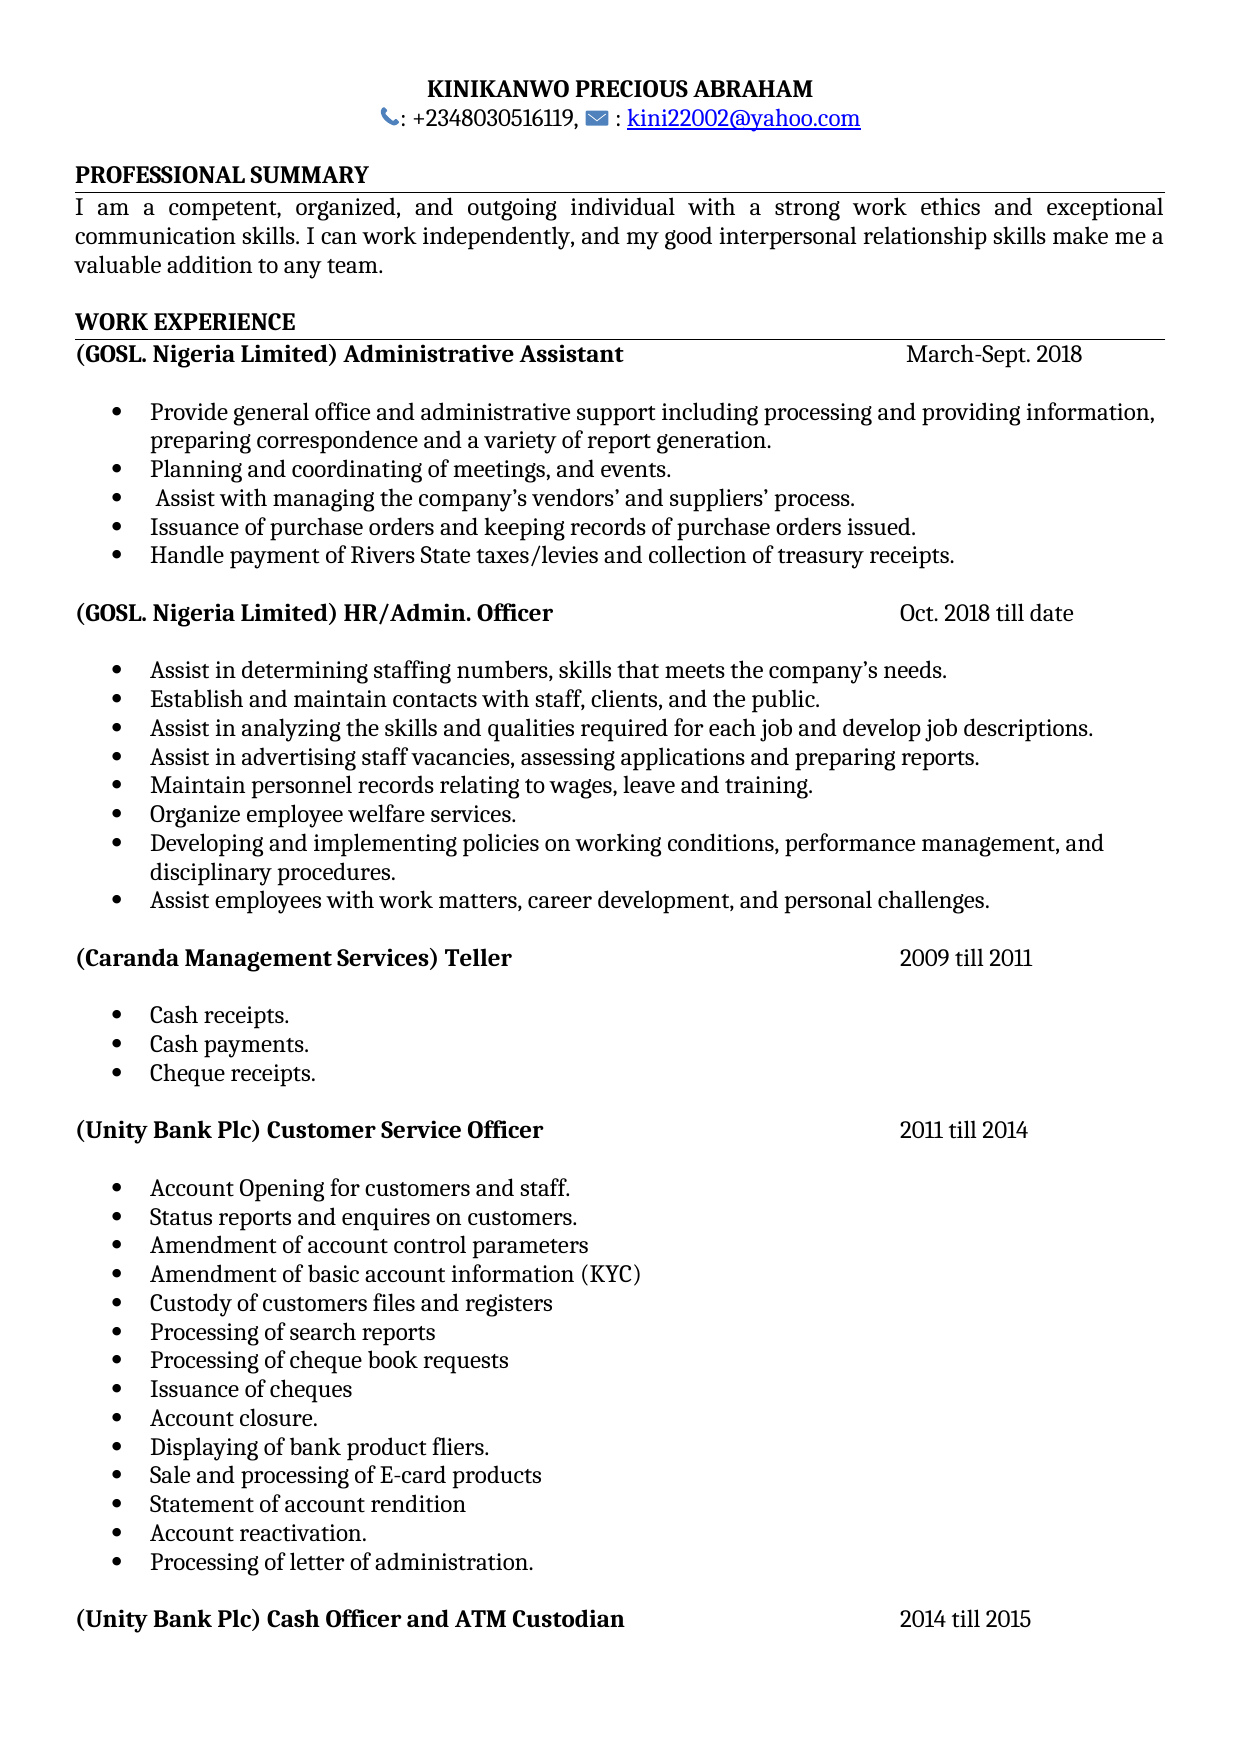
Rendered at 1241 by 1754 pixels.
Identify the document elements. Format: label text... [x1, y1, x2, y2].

list Assist with managing the company’s vendors’ and suppliers’ process. [112, 484, 1165, 512]
list Displaying of bank product fliers. [112, 1432, 1165, 1461]
list Statement of account rendition [112, 1490, 1165, 1519]
list Processing of letter of administration. [112, 1547, 1165, 1576]
list Establish and maintain contacts with staff, clients, and the public. [112, 685, 1165, 714]
list Account closure. [112, 1404, 1165, 1432]
text : +2348030516119, : kini22002@yahoo.com [75, 104, 1165, 132]
list Custody of customers files and registers [112, 1289, 1165, 1317]
list Account reactivation. [112, 1519, 1165, 1547]
text (GOSL. Nigeria Limited) HR/Admin. Officer Oct. 2018 till date [75, 599, 1165, 627]
list Assist in analyzing the skills and qualities required for each job and develop job descriptions. [112, 714, 1165, 742]
text KINIKANWO PRECIOUS ABRAHAM [75, 75, 1165, 104]
list Cash receipts. [112, 1001, 1165, 1030]
list Issuance of purchase orders and keeping records of purchase orders issued. [112, 512, 1165, 541]
list Provide general office and administrative support including processing and providing information, preparing correspondence and a variety of report generation. [112, 397, 1165, 455]
list Sale and processing of E-card products [112, 1461, 1165, 1490]
list Issuance of cheques [112, 1375, 1165, 1404]
text WORK EXPERIENCE [75, 308, 1165, 339]
list Status reports and enquires on customers. [112, 1202, 1165, 1231]
list Account Opening for customers and staff. [112, 1174, 1165, 1202]
list Processing of search reports [112, 1317, 1165, 1346]
text I am a competent, organized, and outgoing individual with a strong work ethics and exceptional communication skills. I can work independently, and my good interpersonal relationship skills make me a valuable addition to any team. [75, 193, 1165, 279]
text (Caranda Management Services) Teller 2009 till 2011 [75, 944, 1165, 972]
list Maintain personnel records relating to wages, leave and training. [112, 771, 1165, 800]
text PROFESSIONAL SUMMARY [75, 161, 1165, 192]
list Developing and implementing policies on working conditions, performance management, and disciplinary procedures. [112, 829, 1165, 886]
list Amendment of account control parameters [112, 1231, 1165, 1260]
text (Unity Bank Plc) Cash Officer and ATM Custodian 2014 till 2015 [75, 1605, 1165, 1634]
text (Unity Bank Plc) Customer Service Officer 2011 till 2014 [75, 1116, 1165, 1145]
list Planning and coordinating of meetings, and events. [112, 455, 1165, 484]
list Assist in advertising staff vacancies, assessing applications and preparing reports. [112, 742, 1165, 771]
list Processing of cheque book requests [112, 1346, 1165, 1375]
list Cash payments. [112, 1030, 1165, 1059]
list Handle payment of Rivers State taxes/levies and collection of treasury receipts. [112, 541, 1165, 570]
list Organize employee welfare services. [112, 800, 1165, 829]
text (GOSL. Nigeria Limited) Administrative Assistant March-Sept. 2018 [75, 340, 1165, 397]
list Cheque receipts. [112, 1059, 1165, 1087]
list Amendment of basic account information (KYC) [112, 1260, 1165, 1289]
list Assist in determining staffing numbers, skills that meets the company’s needs. [112, 656, 1165, 685]
list Assist employees with work matters, career development, and personal challenges. [112, 886, 1165, 915]
